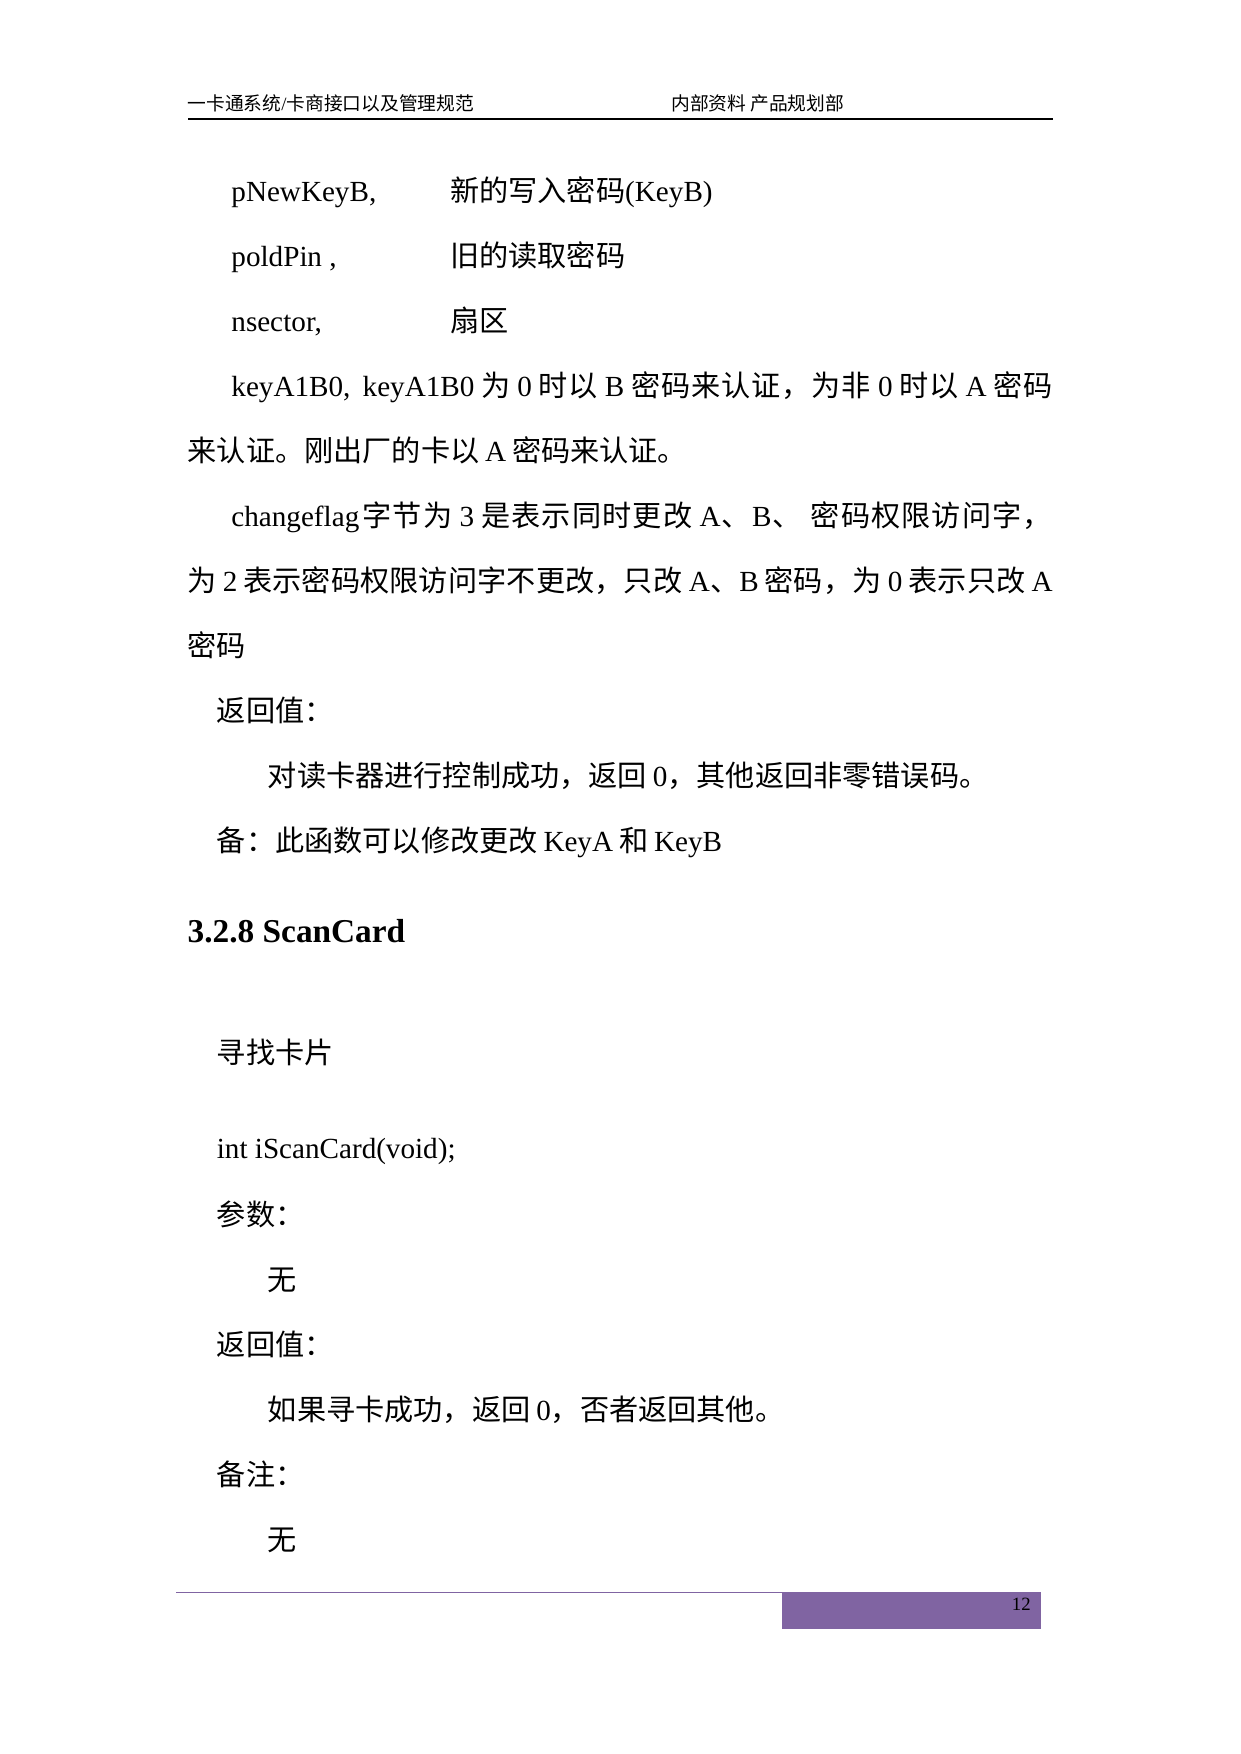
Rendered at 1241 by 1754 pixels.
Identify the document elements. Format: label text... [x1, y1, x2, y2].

text 备注： [187, 1440, 1053, 1505]
text int iScanCard(void); [187, 1115, 1053, 1180]
text 无 [187, 1245, 1053, 1310]
text 返回值： [187, 1310, 1053, 1375]
text 返回值： [187, 676, 1053, 741]
text 如果寻卡成功，返回0，否者返回其他。 [187, 1375, 1053, 1440]
text nsector, 扇区 [187, 286, 1053, 351]
text changeflag 字节为3是表示同时更改A、B、 密码权限访问字，为2表示密码权限访问字不更改，只改A、B密码，为0表示只改A密码 [187, 481, 1053, 676]
text pNewKeyB, 新的写入密码(KeyB) [187, 156, 1053, 221]
text 参数： [187, 1180, 1053, 1245]
subtitle 3.2.8 ScanCard [187, 898, 1053, 963]
text 寻找卡片 [187, 1018, 1053, 1083]
text 对读卡器进行控制成功，返回0，其他返回非零错误码。 [187, 741, 1053, 806]
text keyA1B0, keyA1B0为0时以B密码来认证，为非0时以A密码来认证。刚出厂的卡以A密码来认证。 [187, 351, 1053, 481]
text 备：此函数可以修改更改KeyA和KeyB [187, 806, 1053, 871]
text poldPin , 旧的读取密码 [187, 221, 1053, 286]
text 无 [187, 1505, 1053, 1570]
